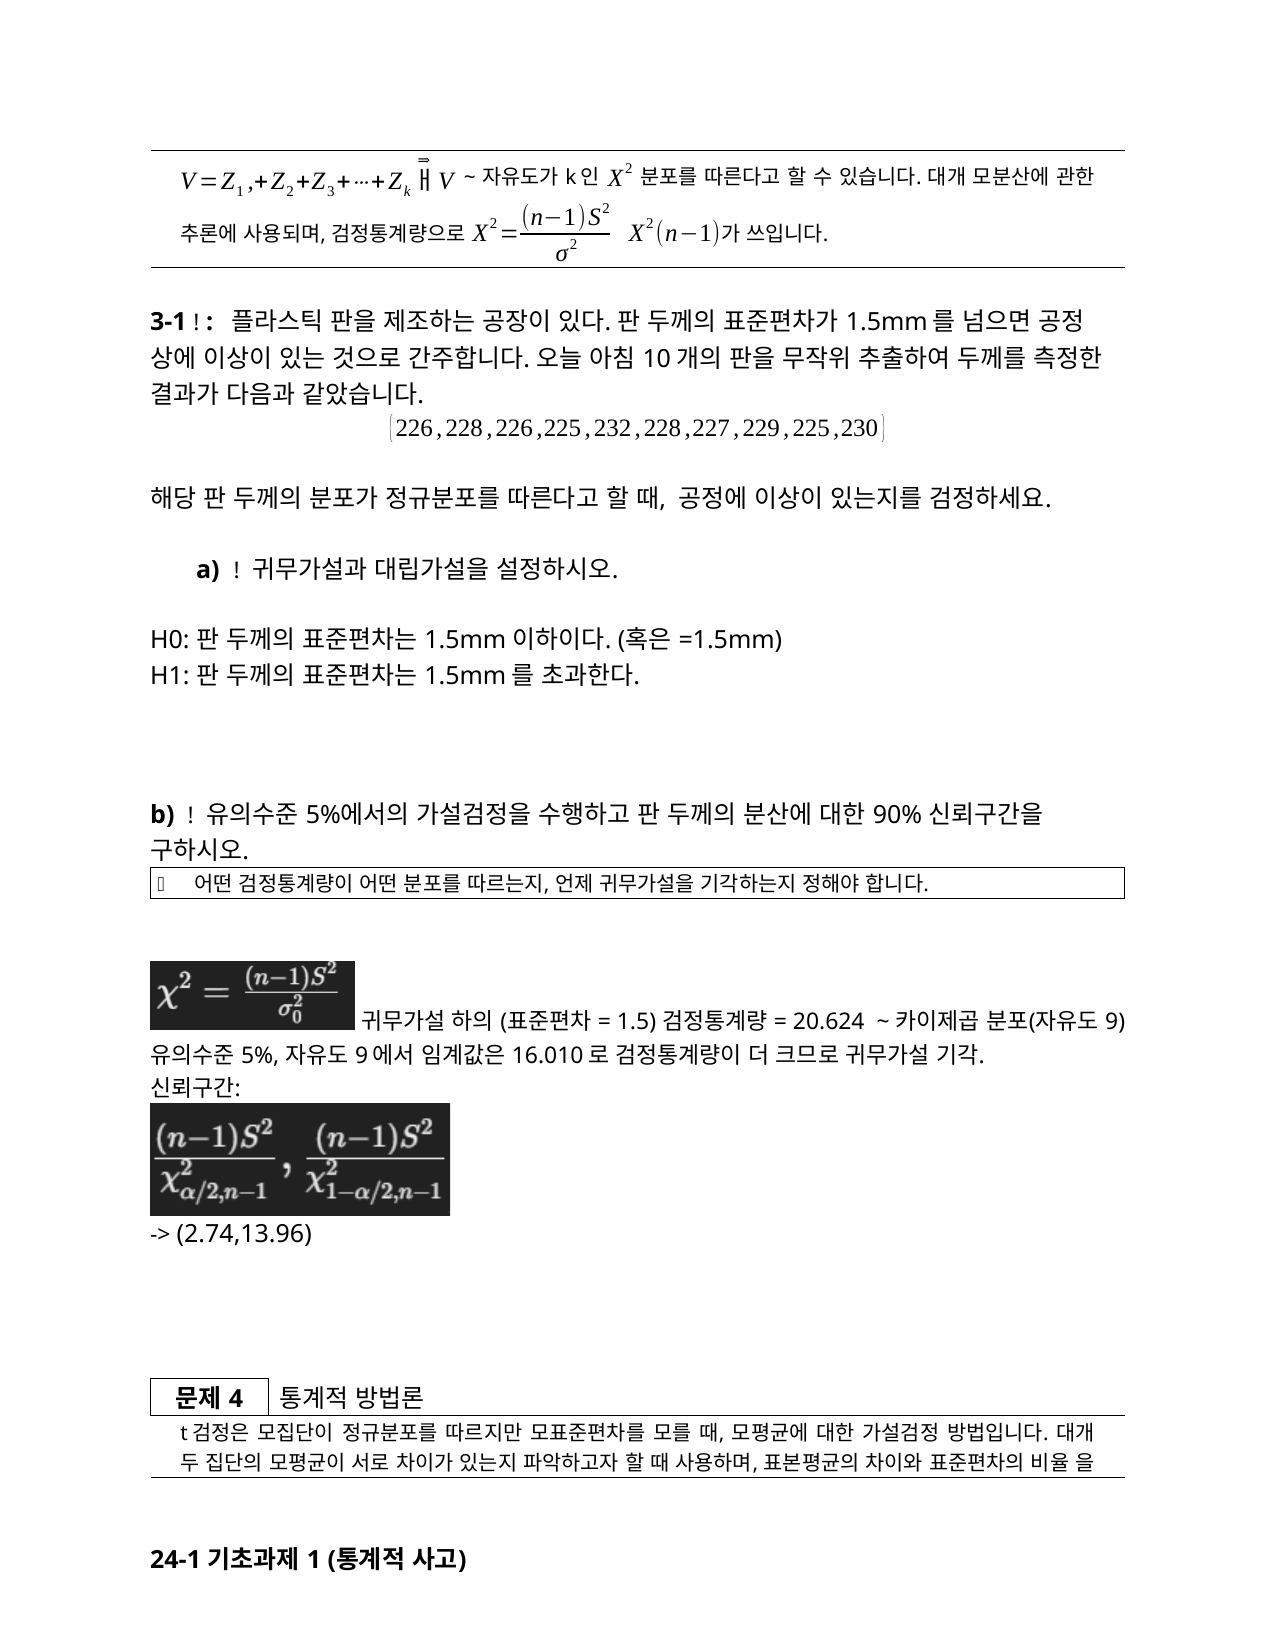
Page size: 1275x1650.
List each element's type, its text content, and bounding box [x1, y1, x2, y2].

text 유의수준 5%, 자유도 9에서 임계값은 16.010로 검정통계량이 더 크므로 귀무가설 기각. [150, 1037, 1125, 1070]
text b) ! 유의수준 5%에서의 가설검정을 수행하고 판 두께의 분산에 대한 90% 신뢰구간을 구하시오. [150, 794, 1125, 867]
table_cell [151, 1416, 1124, 1477]
text -> (2.74,13.96) [150, 1216, 1125, 1250]
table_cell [151, 151, 1124, 267]
text 귀무가설 하의 (표준편차 = 1.5) 검정통계량 = 20.624 ~ 카이제곱 분포(자유도 9) [150, 961, 1125, 1037]
picture [150, 1103, 451, 1216]
text 신뢰구간: [150, 1070, 1125, 1103]
text 해당 판 두께의 분포가 정규분포를 따른다고 할 때, 공정에 이상이 있는지를 검정하세요. [150, 479, 1125, 515]
table_header 문제 4 [151, 1379, 268, 1415]
table_header 어떤 검정통계량이 어떤 분포를 따르는지, 언제 귀무가설을 기각하는지 정해야 합니다. [151, 868, 1124, 898]
table_header 통계적 방법론 [269, 1378, 1124, 1415]
list ! 귀무가설과 대립가설을 설정하시오. [196, 549, 1125, 585]
picture [150, 961, 355, 1030]
text 3-1 ! : 플라스틱 판을 제조하는 공장이 있다. 판 두께의 표준편차가 1.5mm를 넘으면 공정 상에 이상이 있는 것으로 간주합니다. 오늘 아침 10개의 판을 무작위 추출하여 두께를 측정한 결과가 다음과 같았습니다. [150, 302, 1125, 411]
text H1: 판 두께의 표준편차는 1.5mm를 초과한다. [150, 656, 1125, 692]
text H0: 판 두께의 표준편차는 1.5mm 이하이다. (혹은 =1.5mm) [150, 619, 1125, 656]
